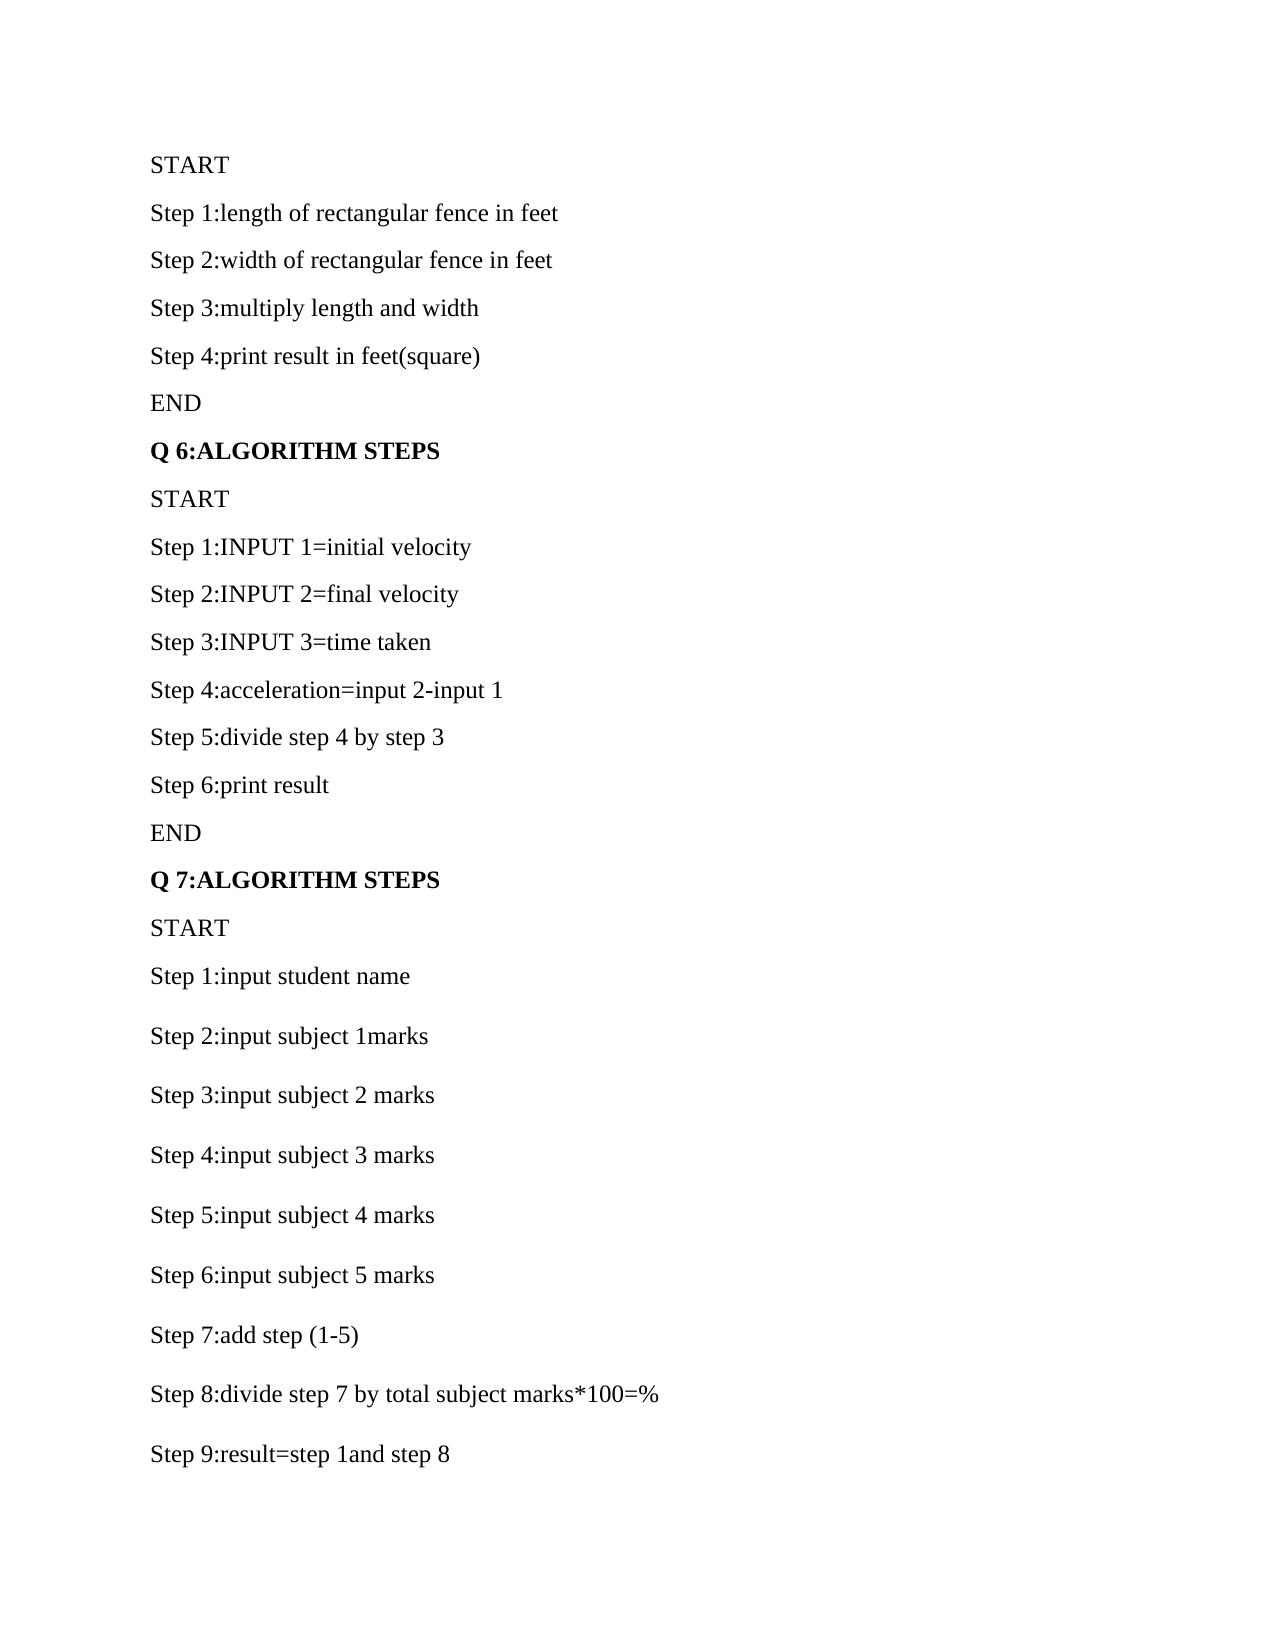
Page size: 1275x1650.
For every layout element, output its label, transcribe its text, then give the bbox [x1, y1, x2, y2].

text Step 6:input subject 5 marks [150, 1260, 1125, 1289]
text Step 3:multiply length and width [150, 293, 1125, 322]
text Step 1:input student name [150, 961, 1125, 990]
text Step 5:divide step 4 by step 3 [150, 722, 1125, 751]
text Step 4:acceleration=input 2-input 1 [150, 675, 1125, 703]
text START [150, 484, 1125, 513]
text Step 2:width of rectangular fence in feet [150, 245, 1125, 274]
text Step 8:divide step 7 by total subject marks*100=% [150, 1379, 1125, 1408]
text Step 4:input subject 3 marks [150, 1140, 1125, 1169]
text Step 1:length of rectangular fence in feet [150, 198, 1125, 226]
text Step 5:input subject 4 marks [150, 1200, 1125, 1229]
text Step 2:INPUT 2=final velocity [150, 579, 1125, 608]
text END [150, 388, 1125, 417]
text Step 6:print result [150, 770, 1125, 799]
text Q 6:ALGORITHM STEPS [150, 436, 1125, 465]
text Step 2:input subject 1marks [150, 1021, 1125, 1049]
text Step 3:INPUT 3=time taken [150, 627, 1125, 656]
text START [150, 150, 1125, 179]
text Step 7:add step (1-5) [150, 1320, 1125, 1348]
text END [150, 818, 1125, 847]
text Q 7:ALGORITHM STEPS [150, 866, 1125, 894]
text Step 9:result=step 1and step 8 [150, 1439, 1125, 1468]
text START [150, 913, 1125, 942]
text Step 4:print result in feet(square) [150, 341, 1125, 369]
text Step 3:input subject 2 marks [150, 1081, 1125, 1109]
text Step 1:INPUT 1=initial velocity [150, 532, 1125, 560]
